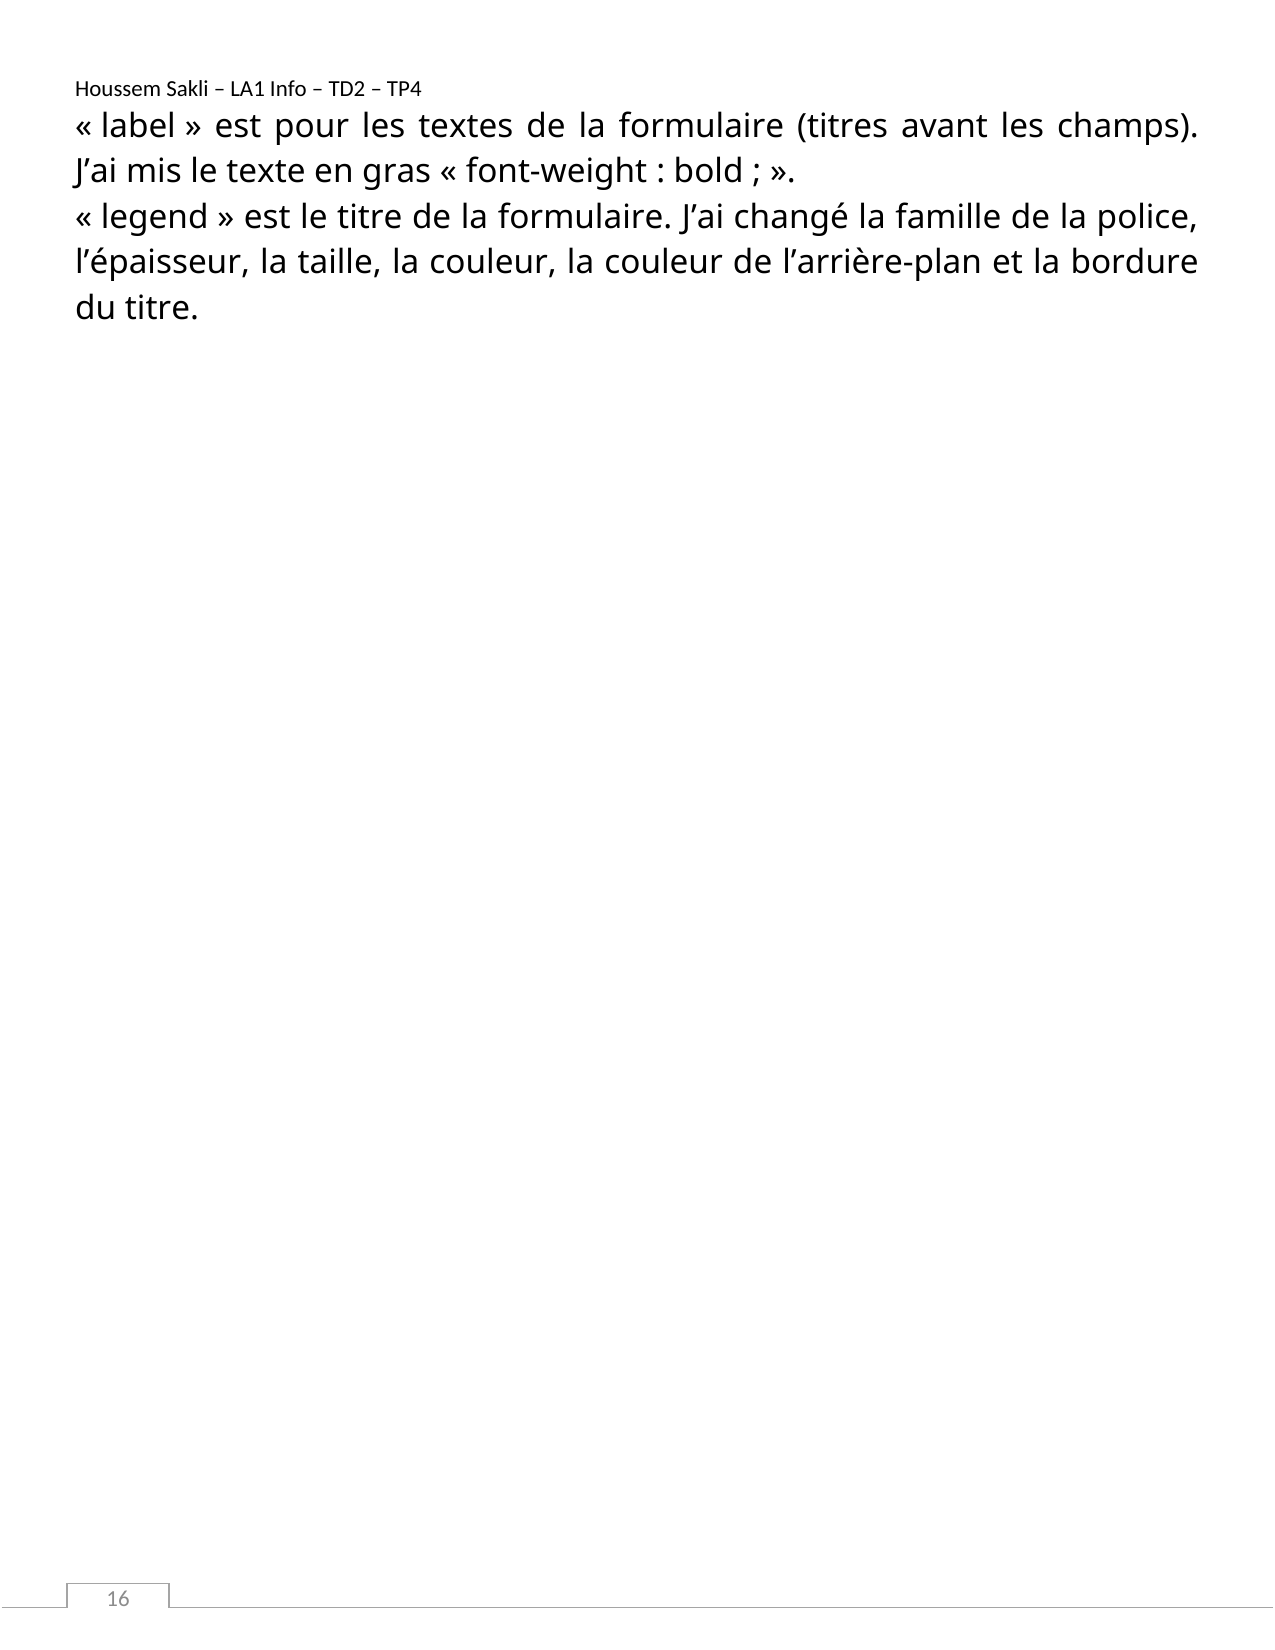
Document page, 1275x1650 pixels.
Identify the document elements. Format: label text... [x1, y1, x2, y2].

text « legend » est le titre de la formulaire. J’ai changé la famille de la police, l’épaisseur, la taille, la couleur, la couleur de l’arrière-plan et la bordure du titre. [75, 193, 1200, 329]
text « label » est pour les textes de la formulaire (titres avant les champs). J’ai mis le texte en gras « font-weight : bold ; ». [75, 102, 1200, 193]
